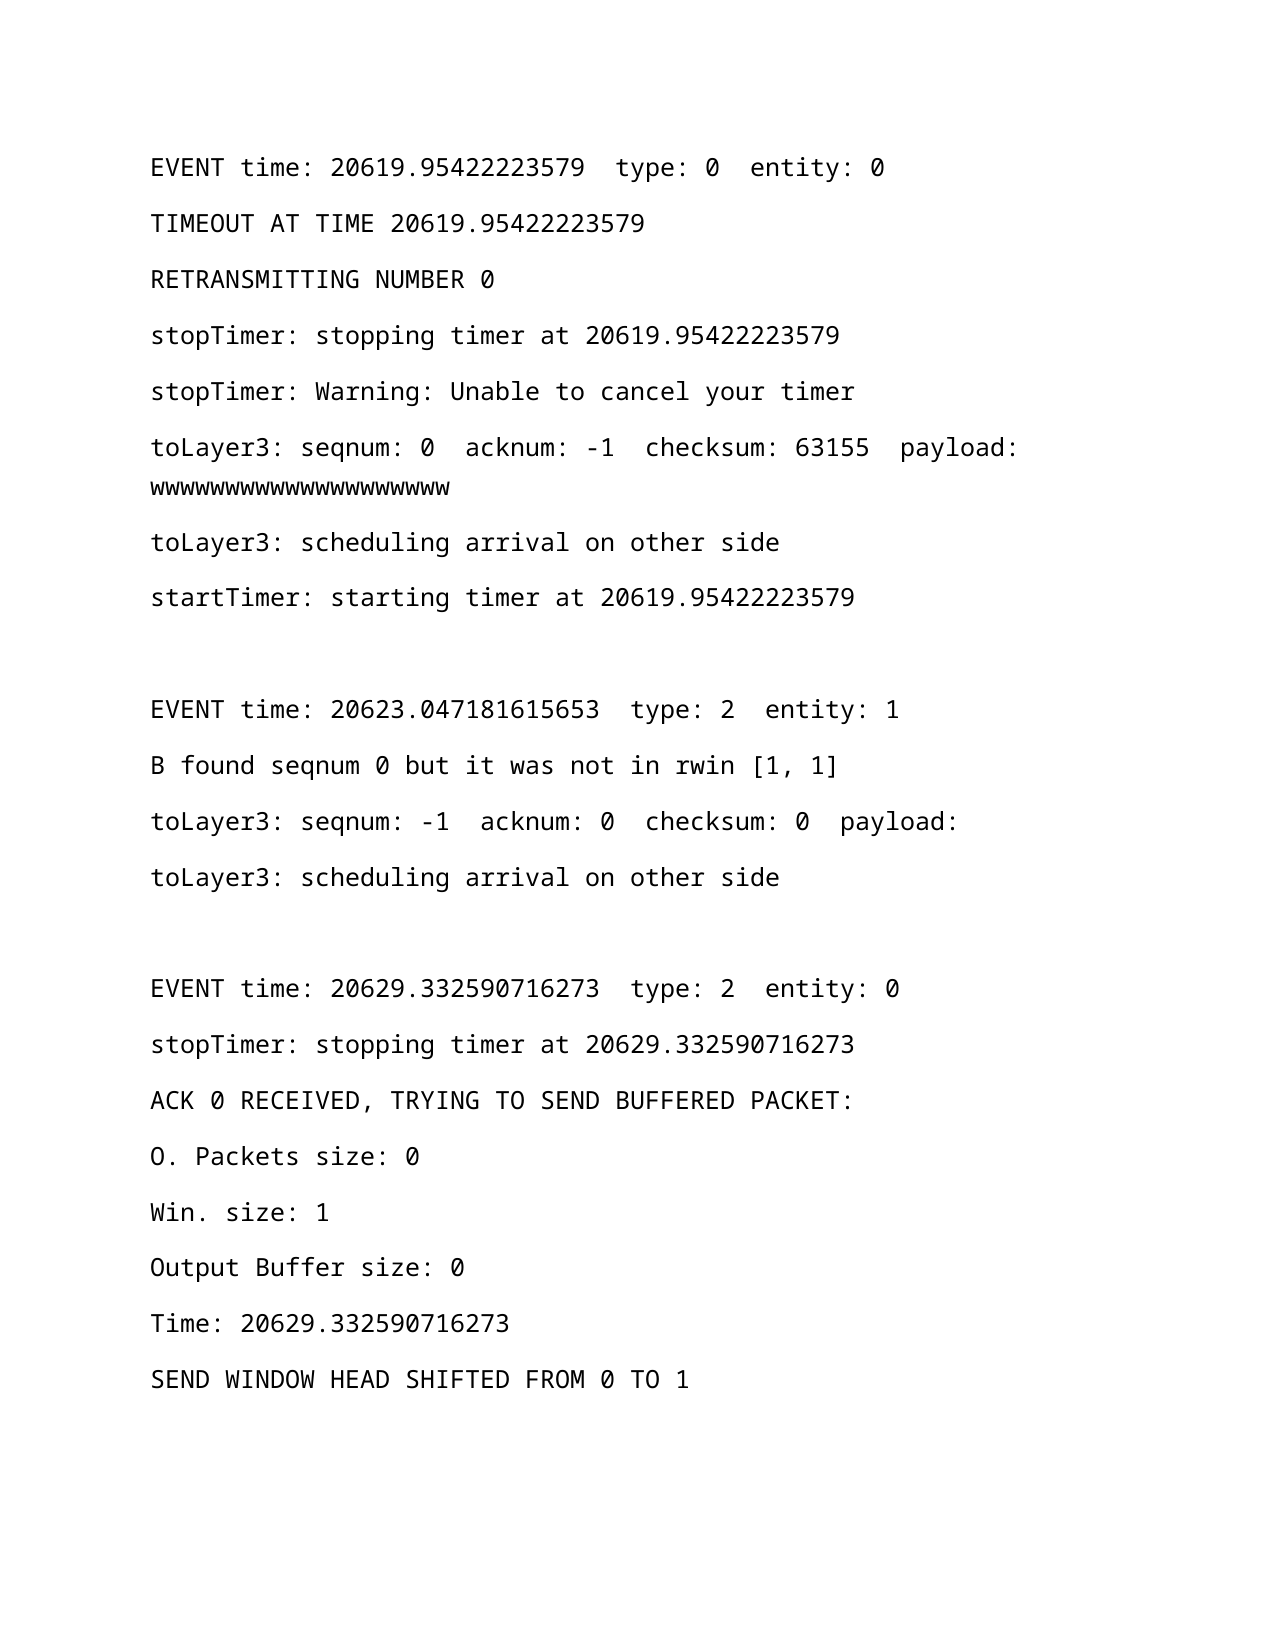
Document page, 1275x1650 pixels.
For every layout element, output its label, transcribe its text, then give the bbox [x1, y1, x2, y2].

text toLayer3: scheduling arrival on other side [150, 859, 1125, 893]
text Time: 20629.332590716273 [150, 1306, 1125, 1340]
text stopTimer: stopping timer at 20629.332590716273 [150, 1027, 1125, 1061]
text stopTimer: Warning: Unable to cancel your timer [150, 373, 1125, 407]
text EVENT time: 20619.95422223579 type: 0 entity: 0 [150, 150, 1125, 184]
text toLayer3: seqnum: -1 acknum: 0 checksum: 0 payload: [150, 803, 1125, 837]
text RETRANSMITTING NUMBER 0 [150, 262, 1125, 296]
text Win. size: 1 [150, 1194, 1125, 1228]
text Output Buffer size: 0 [150, 1250, 1125, 1284]
text toLayer3: seqnum: 0 acknum: -1 checksum: 63155 payload: wwwwwwwwwwwwwwwwwwww [150, 429, 1125, 502]
text O. Packets size: 0 [150, 1138, 1125, 1172]
text SEND WINDOW HEAD SHIFTED FROM 0 TO 1 [150, 1362, 1125, 1396]
text TIMEOUT AT TIME 20619.95422223579 [150, 206, 1125, 240]
text EVENT time: 20629.332590716273 type: 2 entity: 0 [150, 971, 1125, 1005]
text ACK 0 RECEIVED, TRYING TO SEND BUFFERED PACKET: [150, 1082, 1125, 1117]
text stopTimer: stopping timer at 20619.95422223579 [150, 317, 1125, 352]
text B found seqnum 0 but it was not in rwin [1, 1] [150, 747, 1125, 782]
text EVENT time: 20623.047181615653 type: 2 entity: 1 [150, 692, 1125, 726]
text startTimer: starting timer at 20619.95422223579 [150, 580, 1125, 614]
text toLayer3: scheduling arrival on other side [150, 524, 1125, 558]
